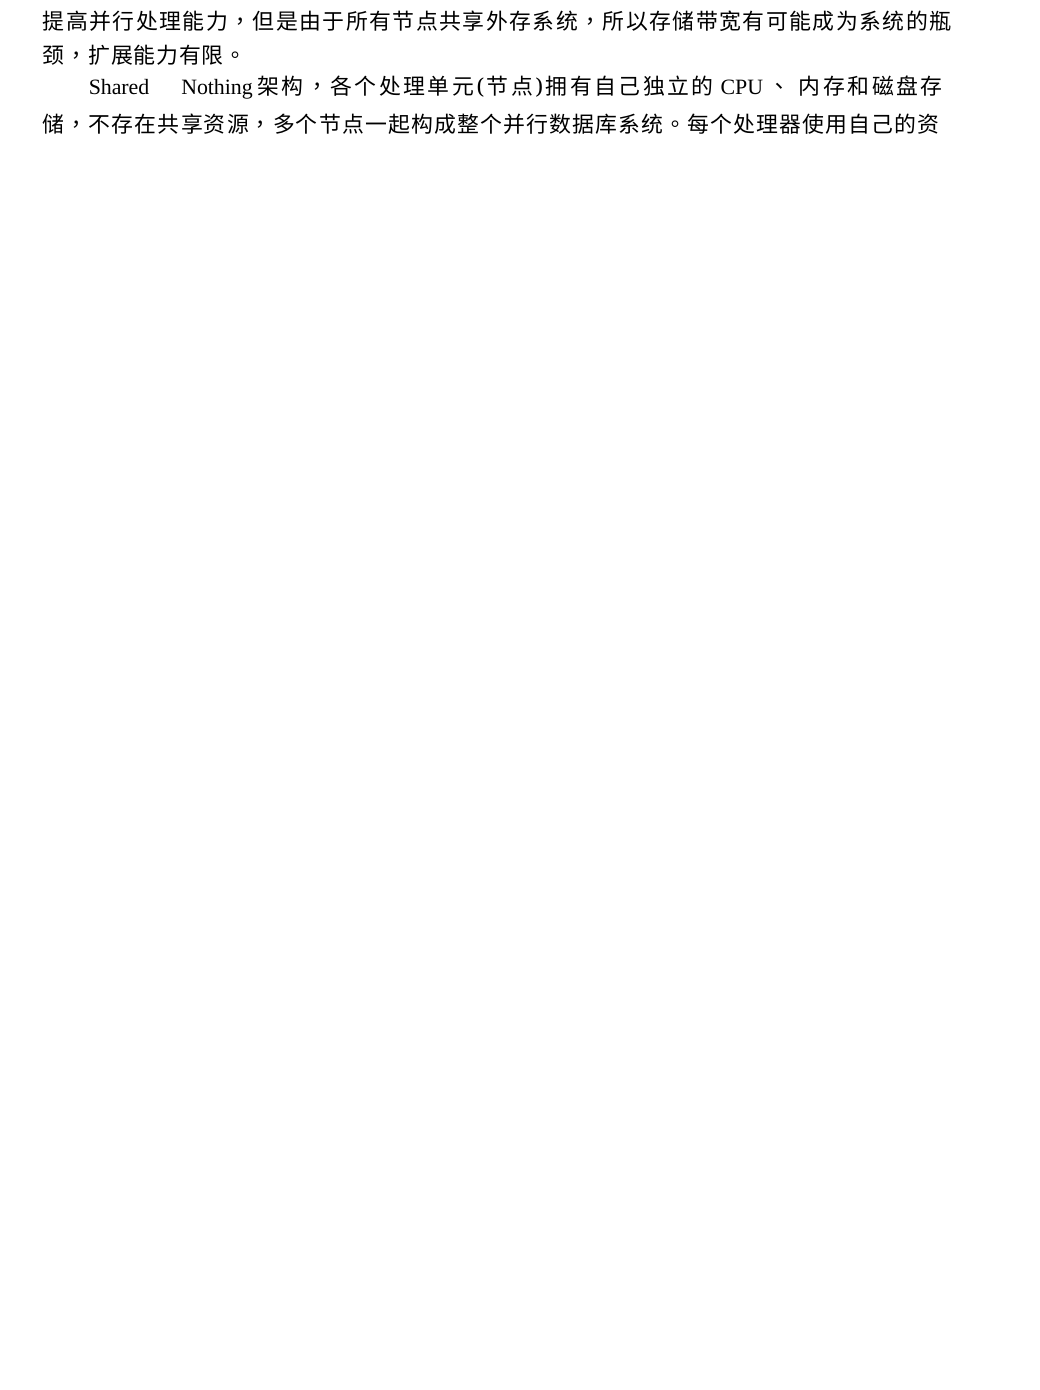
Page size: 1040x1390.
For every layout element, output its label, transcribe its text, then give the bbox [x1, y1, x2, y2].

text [43, 6, 951, 69]
text 储，不存在共享资源，多个节点一起构成整个并行数据库系统。每个处理器使用自己的资 [43, 112, 1023, 138]
text Shared Nothing架构，各个处理单元(节点)拥有自己独立的CPU 、 内存和磁盘存 [88, 73, 1023, 99]
